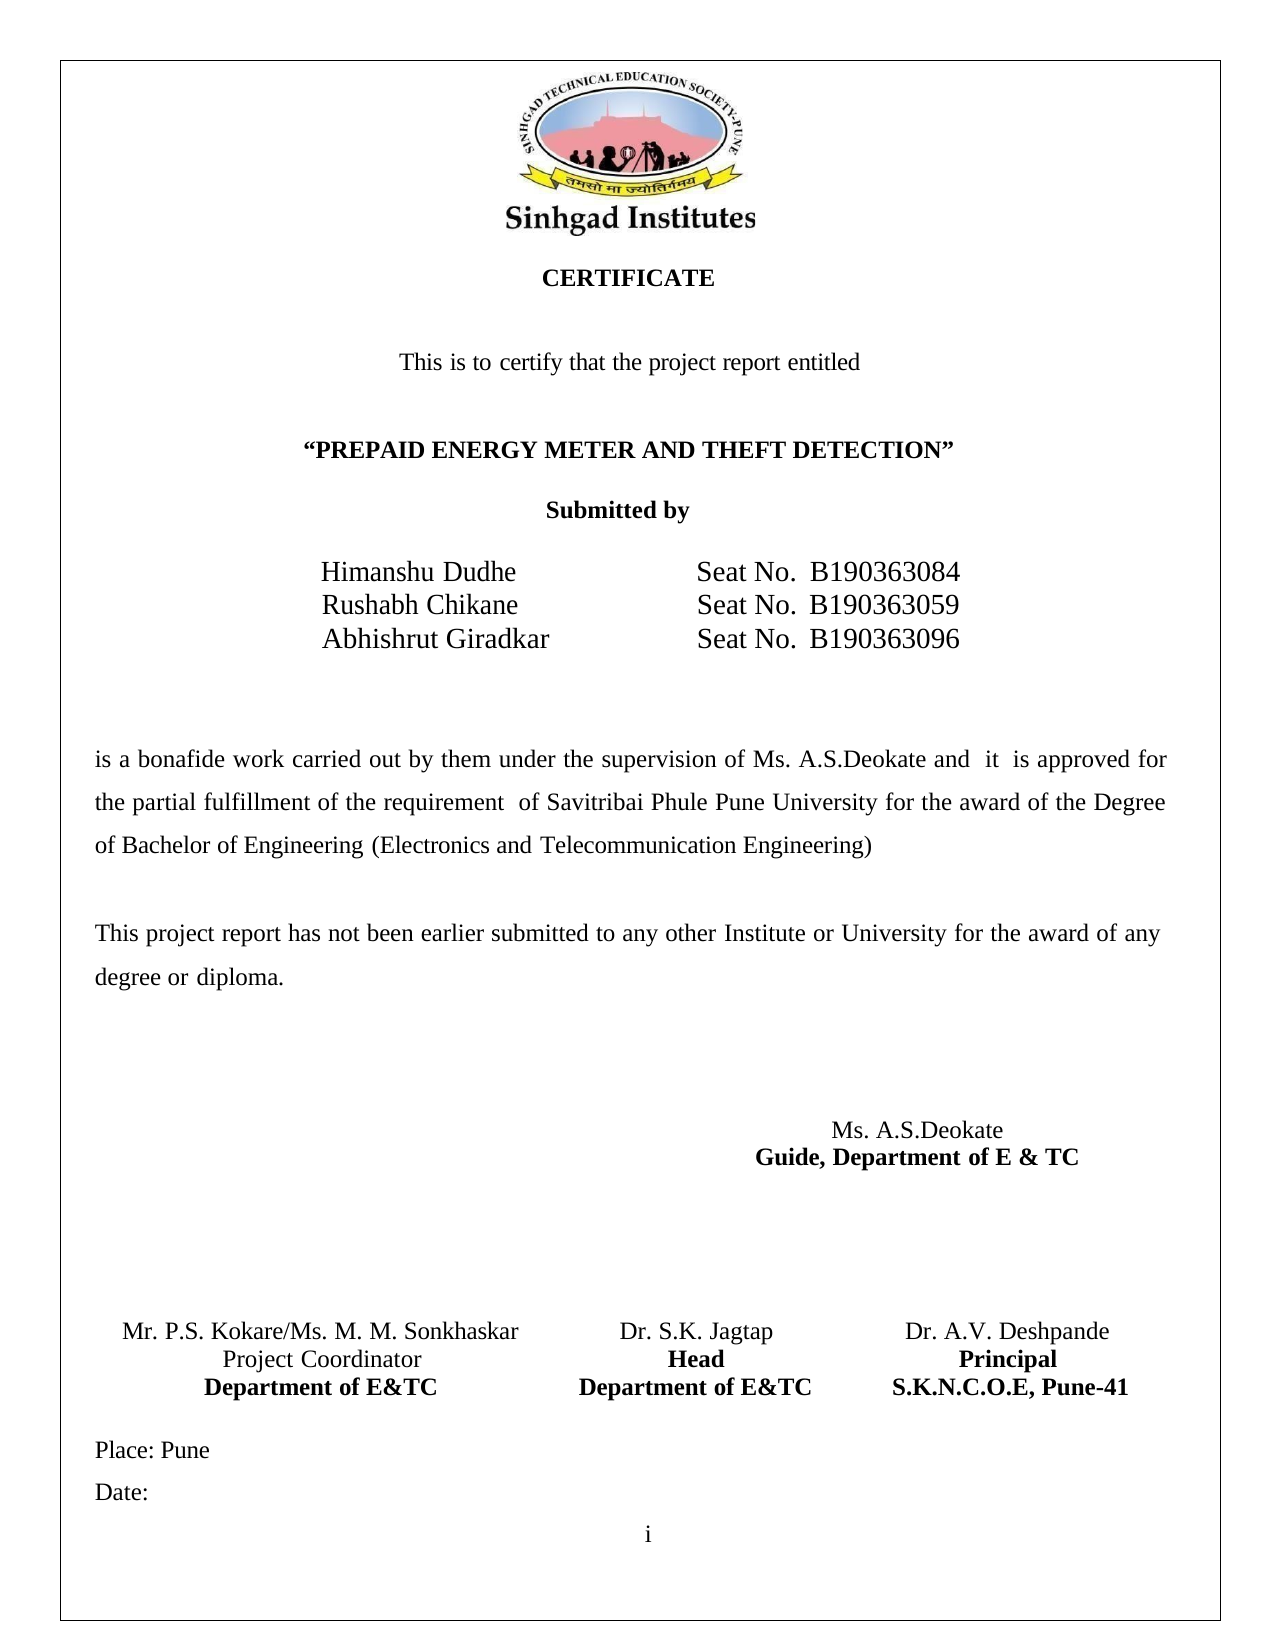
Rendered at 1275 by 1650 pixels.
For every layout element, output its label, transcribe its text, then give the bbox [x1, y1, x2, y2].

table_cell Department of E&TC [102, 1375, 548, 1402]
table_cell Head [548, 1347, 852, 1374]
table_header Dr. S.K. Jagtap [548, 1319, 852, 1347]
text i [83, 1519, 1212, 1548]
table_header Ms. A.S.Deokate [735, 1118, 1099, 1145]
table_cell S.K.N.C.O.E, Pune-41 [852, 1375, 1150, 1402]
text This is to certify that the project report entitled [201, 347, 1059, 375]
picture [506, 72, 756, 236]
table_cell Project Coordinator [102, 1347, 548, 1374]
table_cell Principal [852, 1347, 1150, 1374]
table_cell Guide, Department of E & TC [735, 1145, 1099, 1173]
text “PREPAID ENERGY METER AND THEFT DETECTION” [199, 436, 1058, 464]
text is a bonafide work carried out by them under the supervision of Ms. A.S.Deokate and it is approved for the partial fulfillment of the requirement of Savitribai Phule Pune University for the award of the Degree of Bachelor of Engineering (Electronics and Telecommunication Engineering) [94, 744, 1167, 859]
table_cell Department of E&TC [548, 1375, 852, 1402]
text This project report has not been earlier submitted to any other Institute or University for the award of any degree or diploma. [94, 918, 1161, 991]
text Himanshu Dudhe Seat No. B190363084 [321, 554, 1212, 588]
text Submitted by [201, 496, 1061, 524]
text Place: Pune Date: [94, 1435, 212, 1506]
text Rushabh Chikane Seat No. B190363059 [322, 588, 1212, 621]
table_header Mr. P.S. Kokare/Ms. M. M. Sonkhaskar [102, 1319, 548, 1347]
text CERTIFICATE [199, 263, 1058, 292]
table_header Dr. A.V. Deshpande [852, 1319, 1150, 1347]
text Abhishrut Giradkar Seat No. B190363096 [322, 621, 1212, 654]
